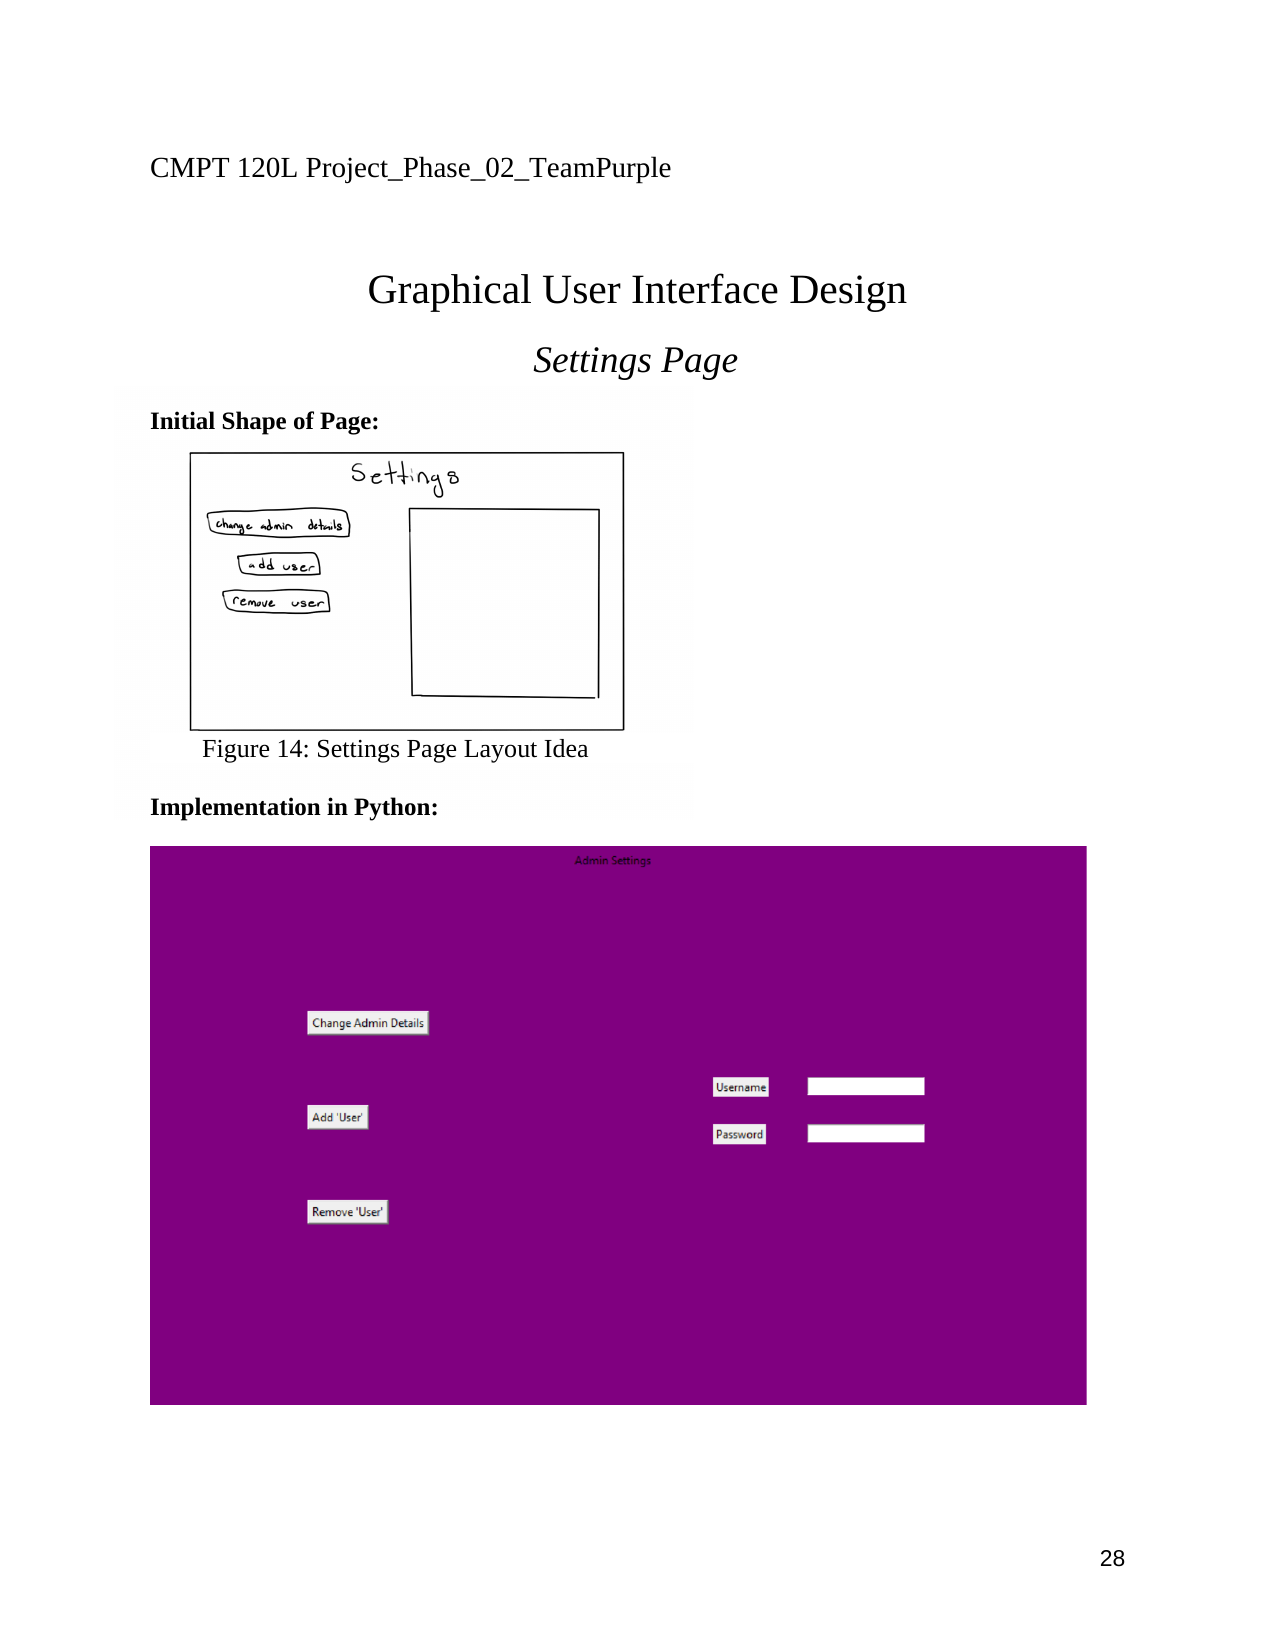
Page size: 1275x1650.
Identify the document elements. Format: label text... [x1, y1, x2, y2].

text Implementation in Python: [150, 792, 1125, 821]
text CMPT 120L Project_Phase_02_TeamPurple [150, 150, 1125, 183]
picture [150, 846, 1087, 1405]
text Settings Page [150, 338, 1125, 381]
text Initial Shape of Page: [150, 406, 1125, 435]
text Figure 14: Settings Page Layout Idea [150, 733, 1125, 763]
text Graphical User Interface Design [150, 265, 1125, 313]
picture [114, 386, 695, 820]
